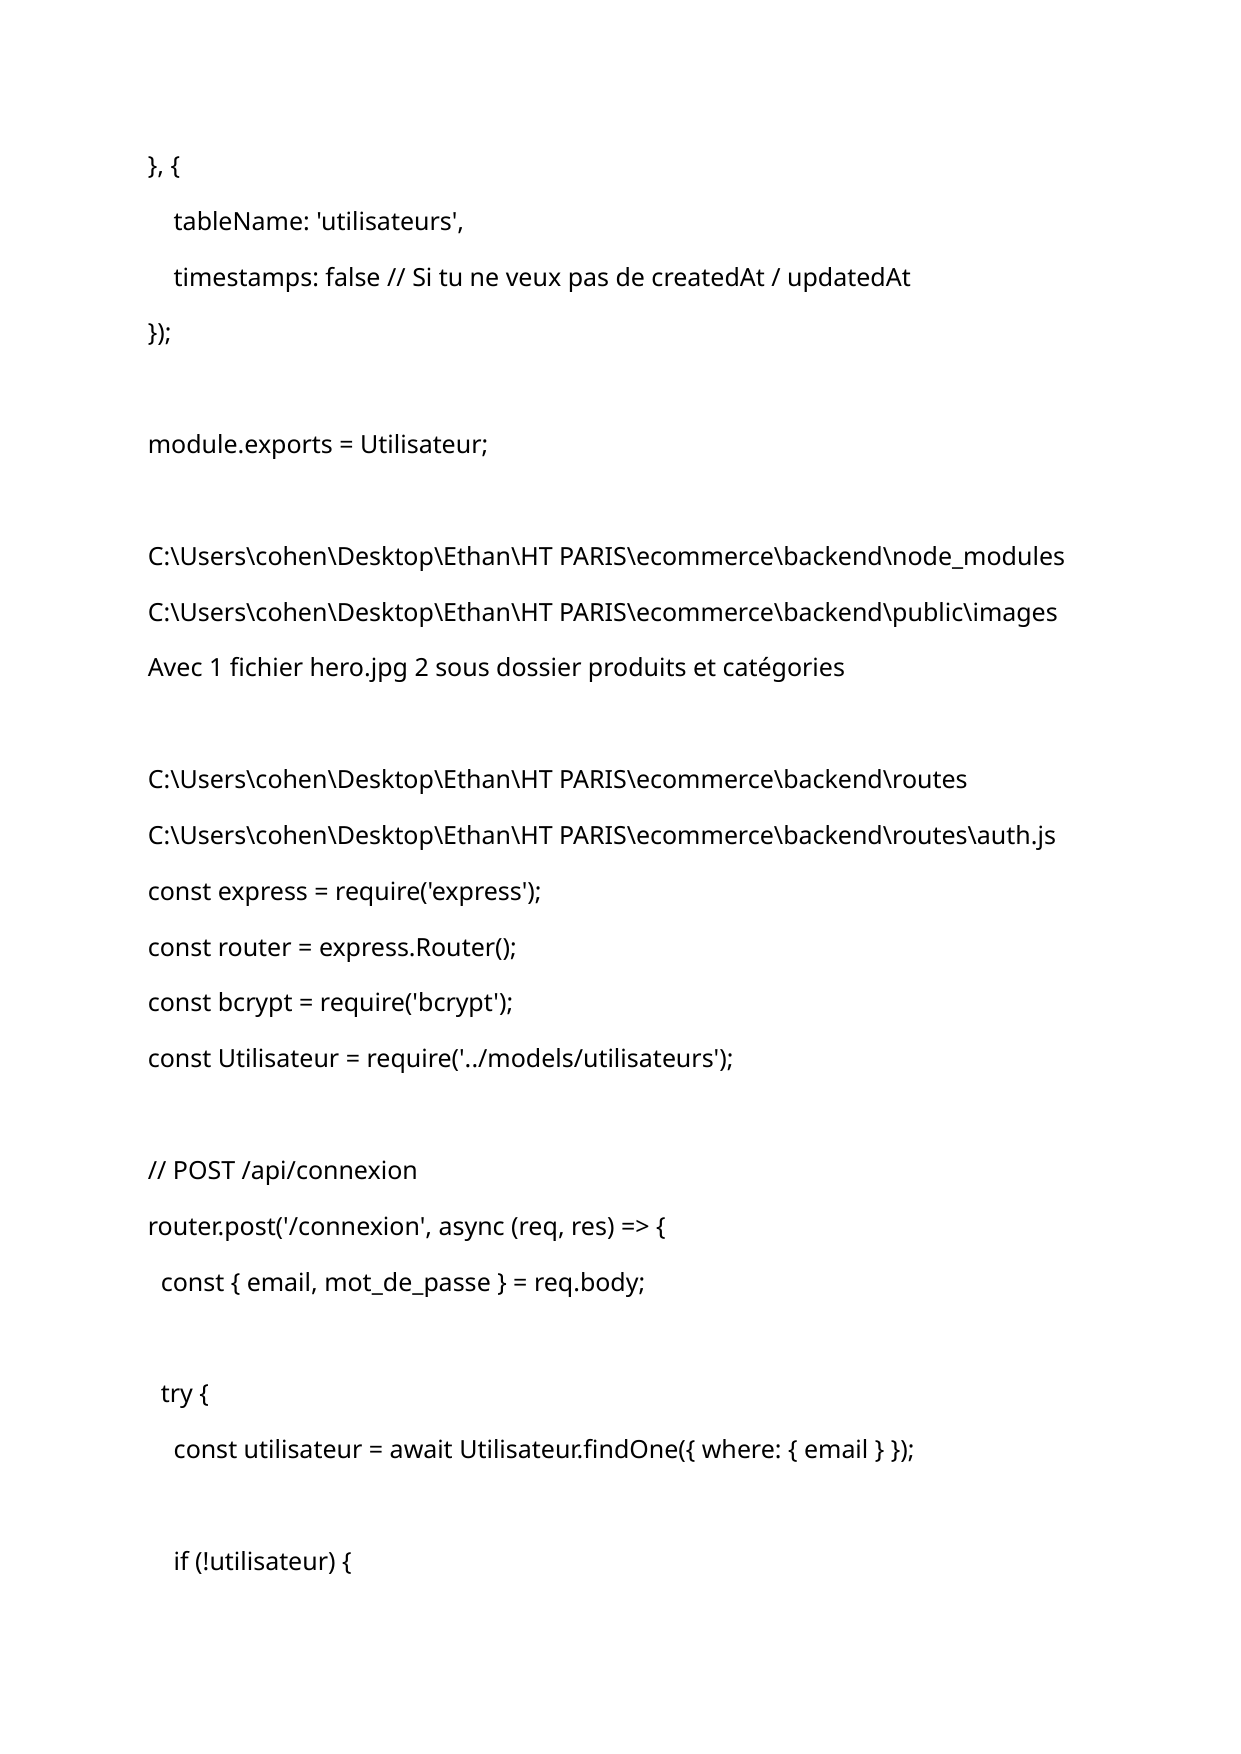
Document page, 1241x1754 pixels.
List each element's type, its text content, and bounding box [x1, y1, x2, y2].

text C:\Users\cohen\Desktop\Ethan\HT PARIS\ecommerce\backend\routes\auth.js [148, 818, 1093, 852]
text C:\Users\cohen\Desktop\Ethan\HT PARIS\ecommerce\backend\routes [148, 762, 1093, 796]
text }, { [148, 148, 1093, 182]
text const utilisateur = await Utilisateur.findOne({ where: { email } }); [148, 1432, 1093, 1466]
text module.exports = Utilisateur; [148, 427, 1093, 461]
text const Utilisateur = require('../models/utilisateurs'); [148, 1041, 1093, 1075]
text C:\Users\cohen\Desktop\Ethan\HT PARIS\ecommerce\backend\public\images [148, 594, 1093, 628]
text C:\Users\cohen\Desktop\Ethan\HT PARIS\ecommerce\backend\node_modules [148, 538, 1093, 572]
text timestamps: false // Si tu ne veux pas de createdAt / updatedAt [148, 259, 1093, 293]
text const router = express.Router(); [148, 929, 1093, 963]
text }); [148, 315, 1093, 349]
text if (!utilisateur) { [148, 1543, 1093, 1577]
text tableName: 'utilisateurs', [148, 203, 1093, 237]
text Avec 1 fichier hero.jpg 2 sous dossier produits et catégories [148, 650, 1093, 684]
text try { [148, 1376, 1093, 1410]
text router.post('/connexion', async (req, res) => { [148, 1208, 1093, 1242]
text // POST /api/connexion [148, 1153, 1093, 1187]
text const bcrypt = require('bcrypt'); [148, 985, 1093, 1019]
text const express = require('express'); [148, 873, 1093, 907]
text const { email, mot_de_passe } = req.body; [148, 1264, 1093, 1298]
